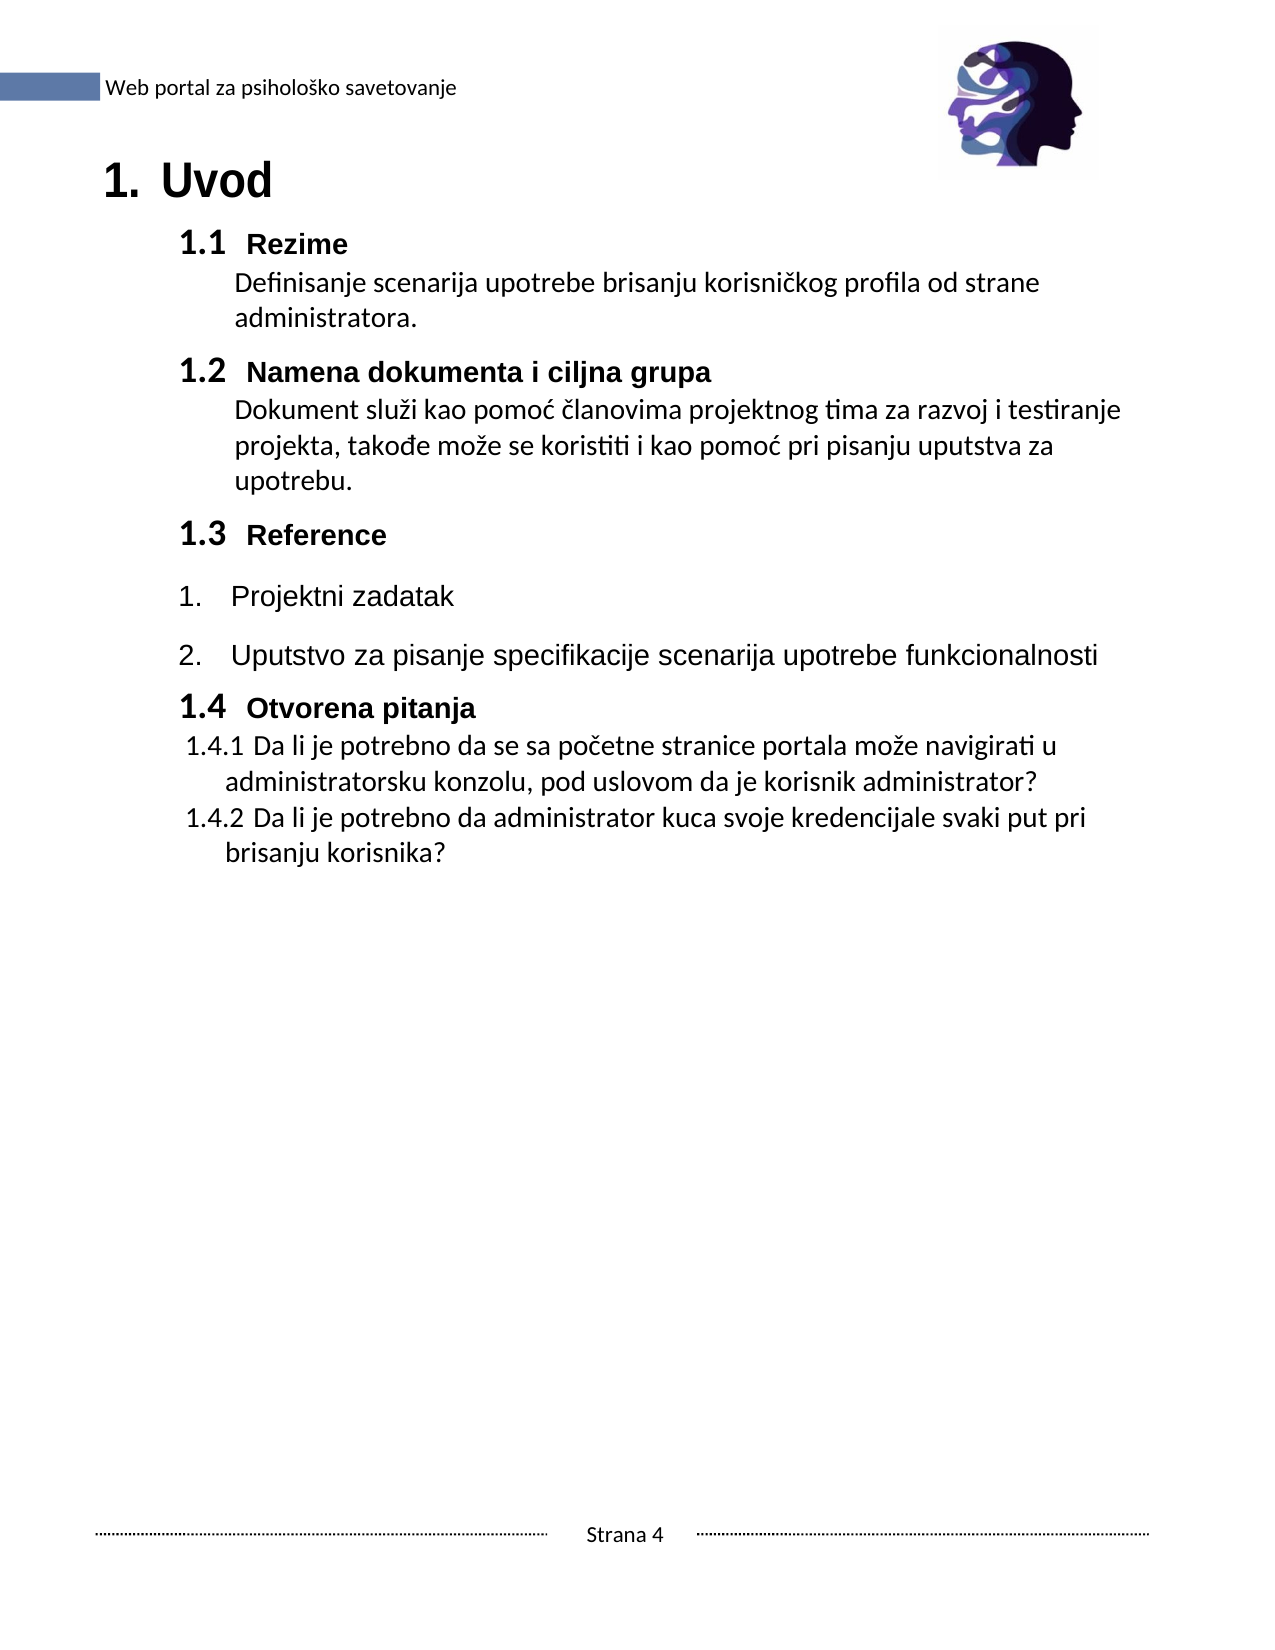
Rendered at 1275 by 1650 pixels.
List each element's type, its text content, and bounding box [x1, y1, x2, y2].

subtitle Projektni zadatak [178, 579, 1125, 613]
subtitle Rezime [178, 218, 1125, 264]
text Definisanje scenarija upotrebe brisanju korisničkog profila od strane administratora. [234, 264, 1125, 335]
subtitle Namena dokumenta i ciljna grupa [178, 345, 1125, 391]
subtitle Uputstvo za pisanje specifikacije scenarija upotrebe funkcionalnosti [178, 638, 1125, 671]
subtitle Reference [178, 508, 1125, 554]
subtitle Uvod [103, 150, 1125, 208]
subtitle Otvorena pitanja [178, 682, 1125, 727]
list Da li je potrebno da se sa početne stranice portala može navigirati u administratorsku konzolu, pod uslovom da je korisnik administrator? [185, 727, 1125, 799]
text Dokument služi kao pomoć članovima projektnog tima za razvoj i testiranje projekta, takođe može se koristiti i kao pomoć pri pisanju uputstva za upotrebu. [234, 391, 1125, 498]
list Da li je potrebno da administrator kuca svoje kredencijale svaki put pri brisanju korisnika? [185, 799, 1125, 870]
picture [938, 25, 1100, 150]
